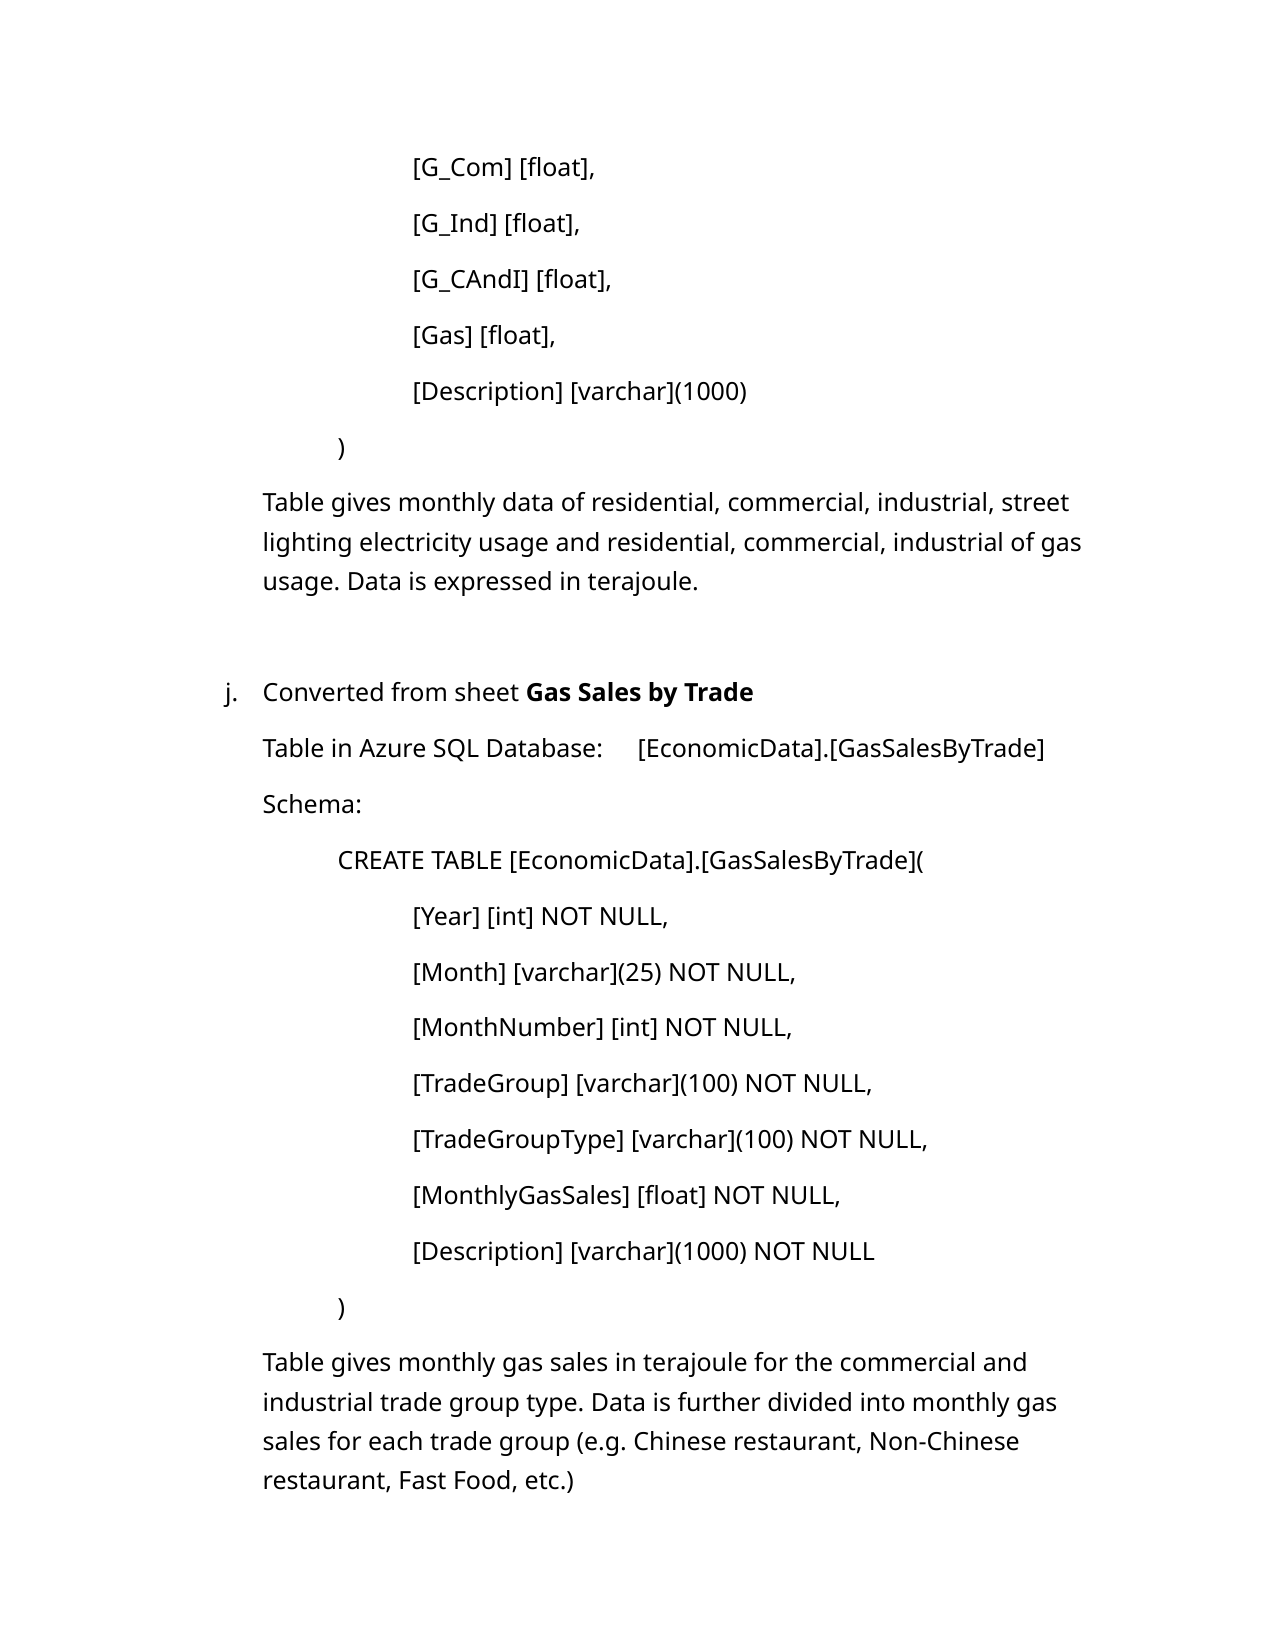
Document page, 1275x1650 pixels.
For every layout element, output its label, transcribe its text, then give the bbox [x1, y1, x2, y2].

text Table gives monthly data of residential, commercial, industrial, street lighting electricity usage and residential, commercial, industrial of gas usage. Data is expressed in terajoule. [262, 485, 1087, 597]
text [MonthNumber] [int] NOT NULL, [412, 1010, 1087, 1044]
text [Month] [varchar](25) NOT NULL, [337, 954, 1087, 988]
text Table in Azure SQL Database: [EconomicData].[GasSalesByTrade] [262, 731, 1087, 765]
text [TradeGroupType] [varchar](100) NOT NULL, [412, 1122, 1087, 1156]
text [Year] [int] NOT NULL, [412, 898, 1087, 932]
text CREATE TABLE [EconomicData].[GasSalesByTrade]( [262, 842, 1087, 877]
text ) [262, 1289, 1087, 1323]
text Schema: [262, 787, 1087, 821]
text [MonthlyGasSales] [float] NOT NULL, [412, 1177, 1087, 1212]
text [G_CAndI] [float], [412, 262, 1087, 296]
text [TradeGroup] [varchar](100) NOT NULL, [412, 1066, 1087, 1100]
text [G_Ind] [float], [412, 206, 1087, 240]
text [G_Com] [float], [412, 150, 1087, 184]
list Converted from sheet Gas Sales by Trade [225, 675, 1087, 709]
text ) [337, 429, 1087, 463]
text Table gives monthly gas sales in terajoule for the commercial and industrial trade group type. Data is further divided into monthly gas sales for each trade group (e.g. Chinese restaurant, Non-Chinese restaurant, Fast Food, etc.) [262, 1345, 1087, 1497]
text [Description] [varchar](1000) NOT NULL [412, 1233, 1087, 1267]
text [Gas] [float], [412, 317, 1087, 352]
text [Description] [varchar](1000) [412, 373, 1087, 407]
